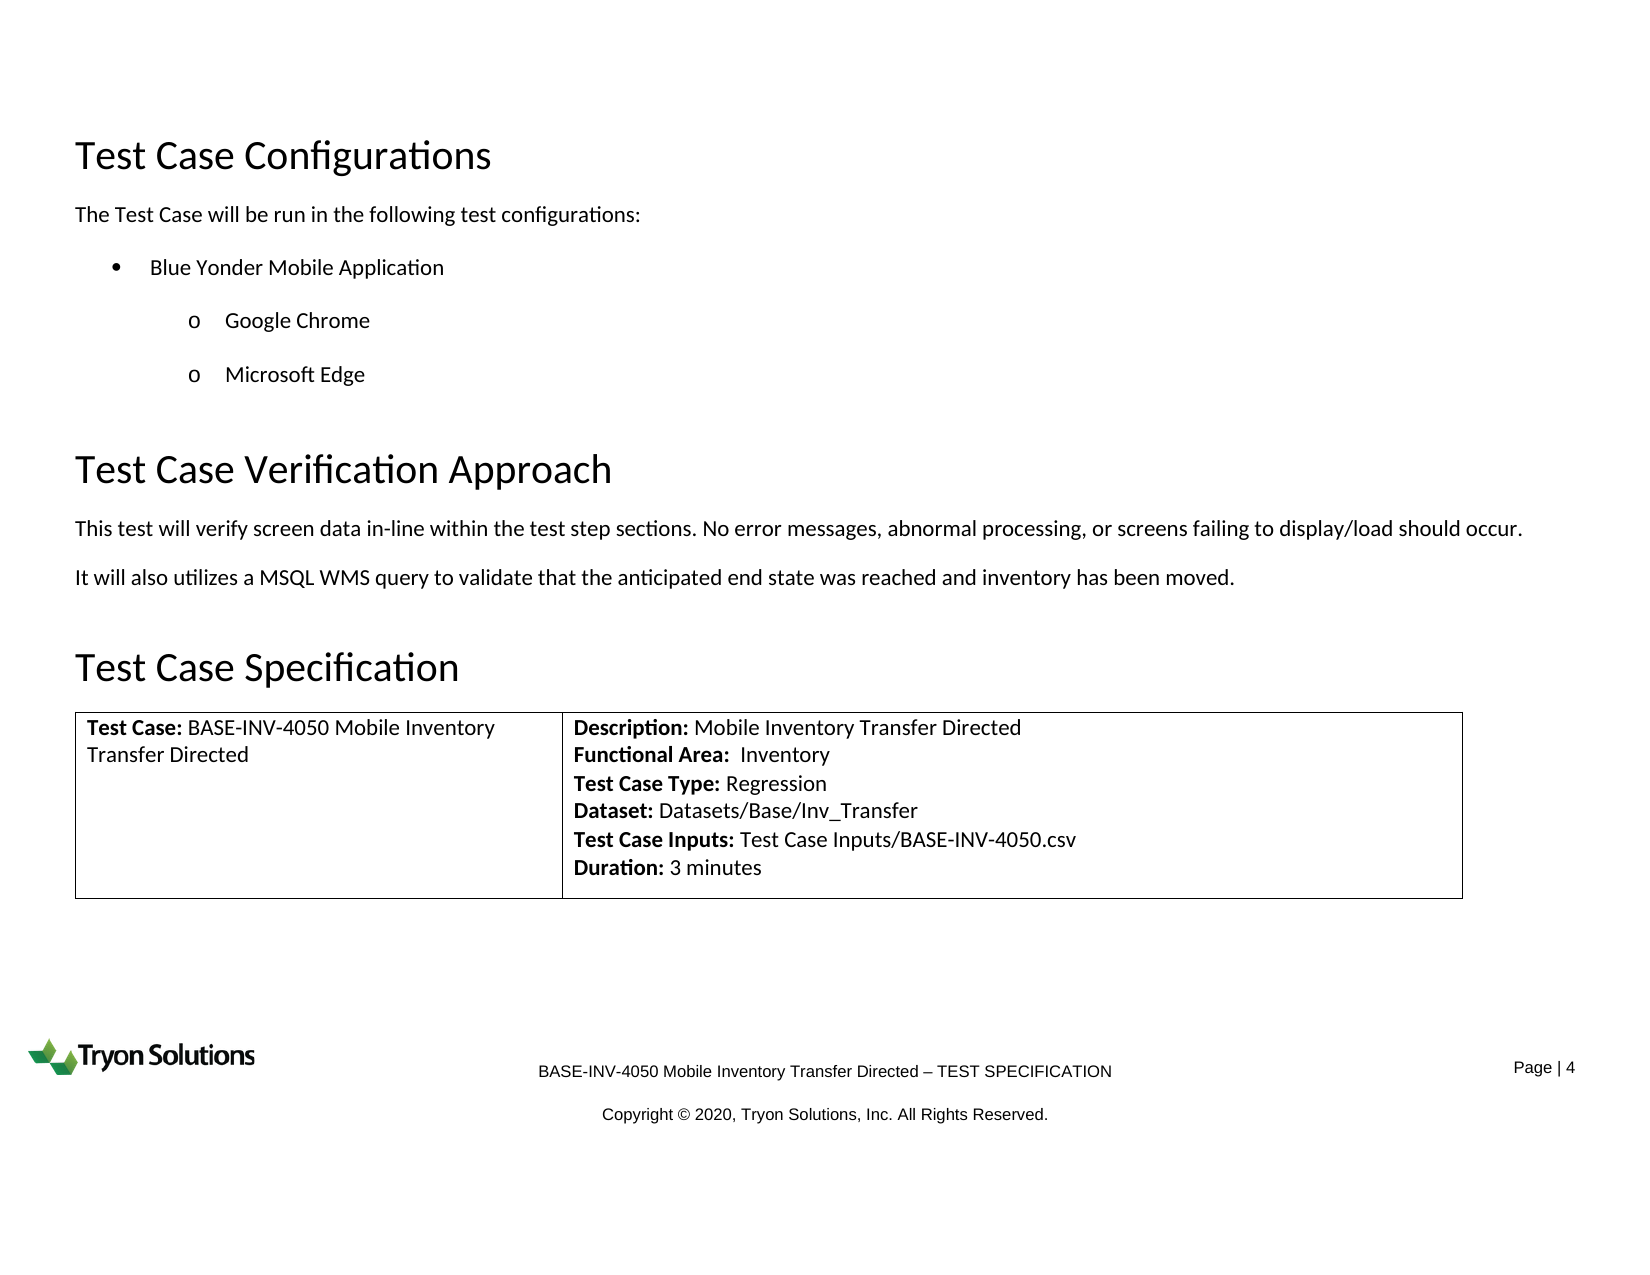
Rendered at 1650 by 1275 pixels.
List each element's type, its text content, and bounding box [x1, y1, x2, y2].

table_header Test Case: BASE-INV-4050 Mobile Inventory Transfer Directed [76, 713, 562, 897]
table_header Description: Mobile Inventory Transfer Directed Functional Area: Inventory Test Case Type: Regression Dataset: Datasets/Base/Inv_Transfer Test Case Inputs: Test Case Inputs/BASE-INV-4050.csv Duration: 3 minutes [563, 713, 1462, 897]
text It will also utilizes a MSQL WMS query to validate that the anticipated end state was reached and inventory has been moved. [75, 563, 1575, 620]
text Test Case Configurations [75, 129, 1575, 180]
picture [28, 1038, 255, 1075]
list Microsoft Edge [187, 360, 1575, 419]
text Test Case Verification Approach [75, 443, 1575, 494]
text The Test Case will be run in the following test configurations: [75, 200, 1575, 228]
text This test will verify screen data in-line within the test step sections. No error messages, abnormal processing, or screens failing to display/load should occur. [75, 514, 1575, 542]
text Test Case Specification [75, 641, 1575, 691]
list Blue Yonder Mobile Application [112, 253, 1575, 281]
list Google Chrome [187, 306, 1575, 335]
